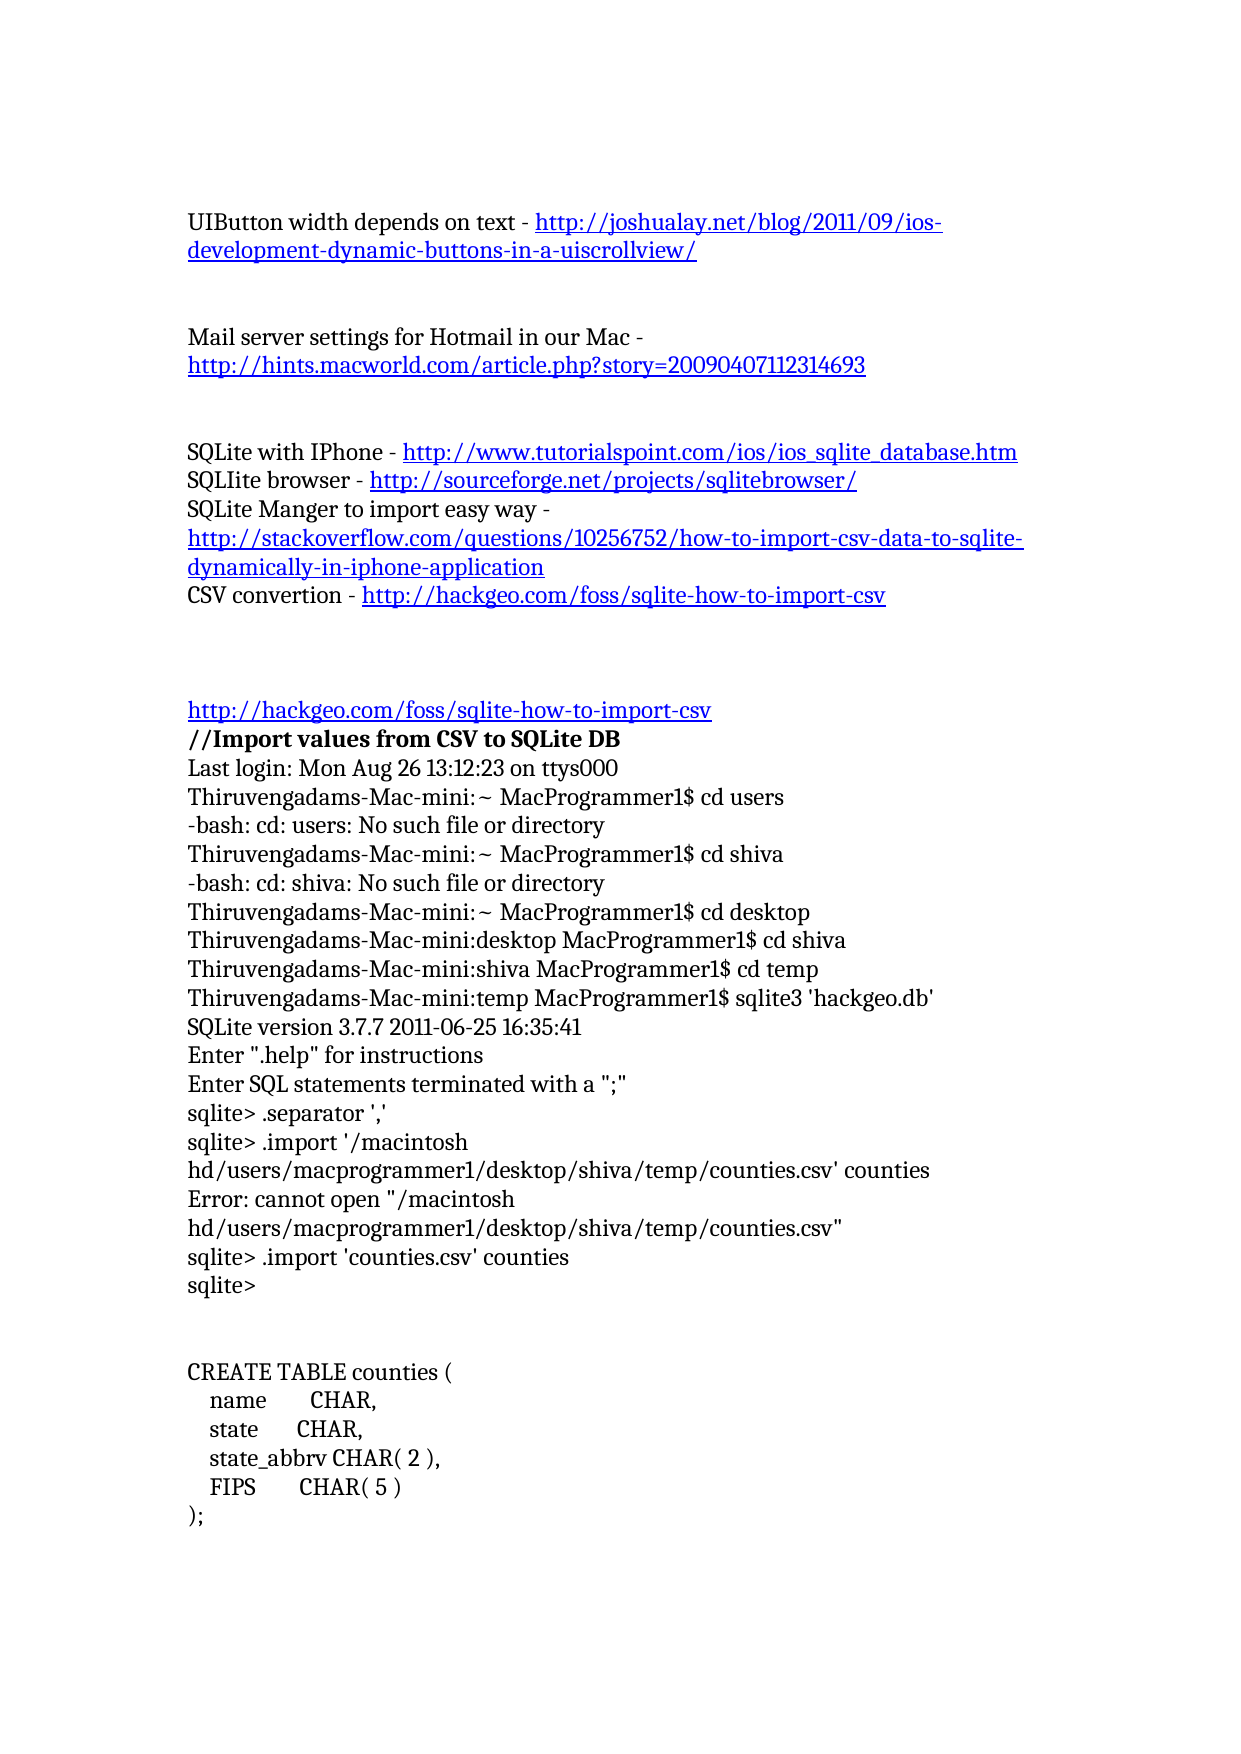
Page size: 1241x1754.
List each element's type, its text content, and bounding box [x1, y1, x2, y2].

text SQLite Manger to import easy way - http://stackoverflow.com/questions/10256752/how-to-import-csv-data-to-sqlite-dynamically-in-iphone-application [187, 495, 1053, 581]
text SQLite version 3.7.7 2011-06-25 16:35:41 [187, 1012, 1053, 1041]
text sqlite> [187, 1271, 1053, 1300]
text Thiruvengadams-Mac-mini:~ MacProgrammer1$ cd users [187, 782, 1053, 811]
text Last login: Mon Aug 26 13:12:23 on ttys000 [187, 754, 1053, 782]
text Error: cannot open "/macintosh hd/users/macprogrammer1/desktop/shiva/temp/counties.csv" [187, 1185, 1053, 1242]
text Thiruvengadams-Mac-mini:shiva MacProgrammer1$ cd temp [187, 955, 1053, 984]
text Thiruvengadams-Mac-mini:desktop MacProgrammer1$ cd shiva [187, 926, 1053, 955]
text name CHAR, [187, 1386, 1053, 1415]
text SQLite with IPhone - http://www.tutorialspoint.com/ios/ios_sqlite_database.htm [187, 437, 1053, 466]
text FIPS CHAR( 5 ) [187, 1472, 1053, 1501]
text state_abbrv CHAR( 2 ), [187, 1444, 1053, 1472]
text //Import values from CSV to SQLite DB [187, 725, 1053, 754]
text CREATE TABLE counties ( [187, 1357, 1053, 1386]
text -bash: cd: users: No such file or directory [187, 811, 1053, 840]
text sqlite> .separator ',' [187, 1099, 1053, 1127]
text -bash: cd: shiva: No such file or directory [187, 869, 1053, 897]
text http://hackgeo.com/foss/sqlite-how-to-import-csv [187, 696, 1053, 725]
text state CHAR, [187, 1415, 1053, 1444]
text Enter ".help" for instructions [187, 1041, 1053, 1070]
text sqlite> .import '/macintosh hd/users/macprogrammer1/desktop/shiva/temp/counties.csv' counties [187, 1127, 1053, 1185]
text Thiruvengadams-Mac-mini:temp MacProgrammer1$ sqlite3 'hackgeo.db' [187, 984, 1053, 1012]
text Mail server settings for Hotmail in our Mac - http://hints.macworld.com/article.php?story=20090407112314693 [187, 322, 1053, 380]
text SQLIite browser - http://sourceforge.net/projects/sqlitebrowser/ [187, 466, 1053, 495]
text sqlite> .import 'counties.csv' counties [187, 1242, 1053, 1271]
text CSV convertion - http://hackgeo.com/foss/sqlite-how-to-import-csv [187, 581, 1053, 610]
text UIButton width depends on text - http://joshualay.net/blog/2011/09/ios-development-dynamic-buttons-in-a-uiscrollview/ [187, 207, 1053, 265]
text Enter SQL statements terminated with a ";" [187, 1070, 1053, 1099]
text ); [187, 1501, 1053, 1530]
text Thiruvengadams-Mac-mini:~ MacProgrammer1$ cd shiva [187, 840, 1053, 869]
text Thiruvengadams-Mac-mini:~ MacProgrammer1$ cd desktop [187, 897, 1053, 926]
